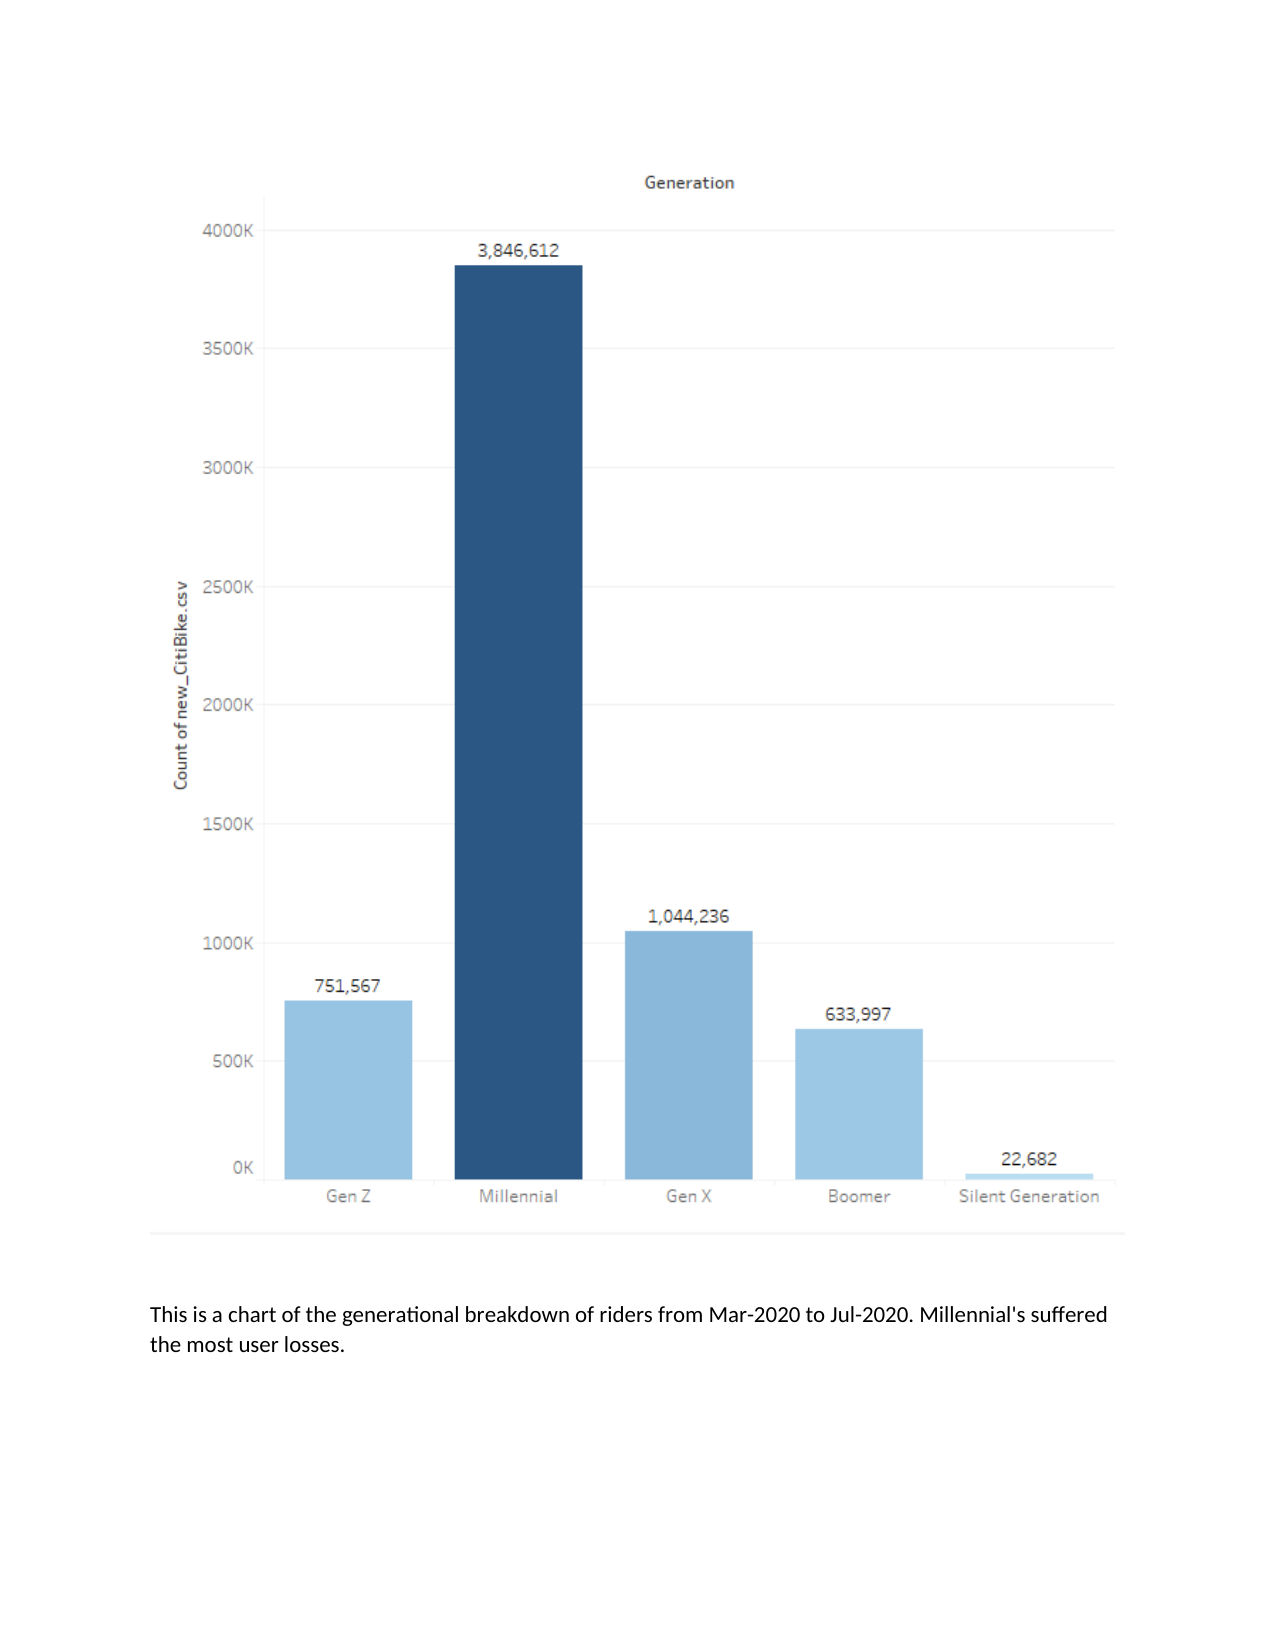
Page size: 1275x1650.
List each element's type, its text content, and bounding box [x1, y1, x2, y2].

text This is a chart of the generational breakdown of riders from Mar-2020 to Jul-2020. Millennial's suffered the most user losses. [150, 1300, 1125, 1358]
picture [150, 150, 1125, 1235]
